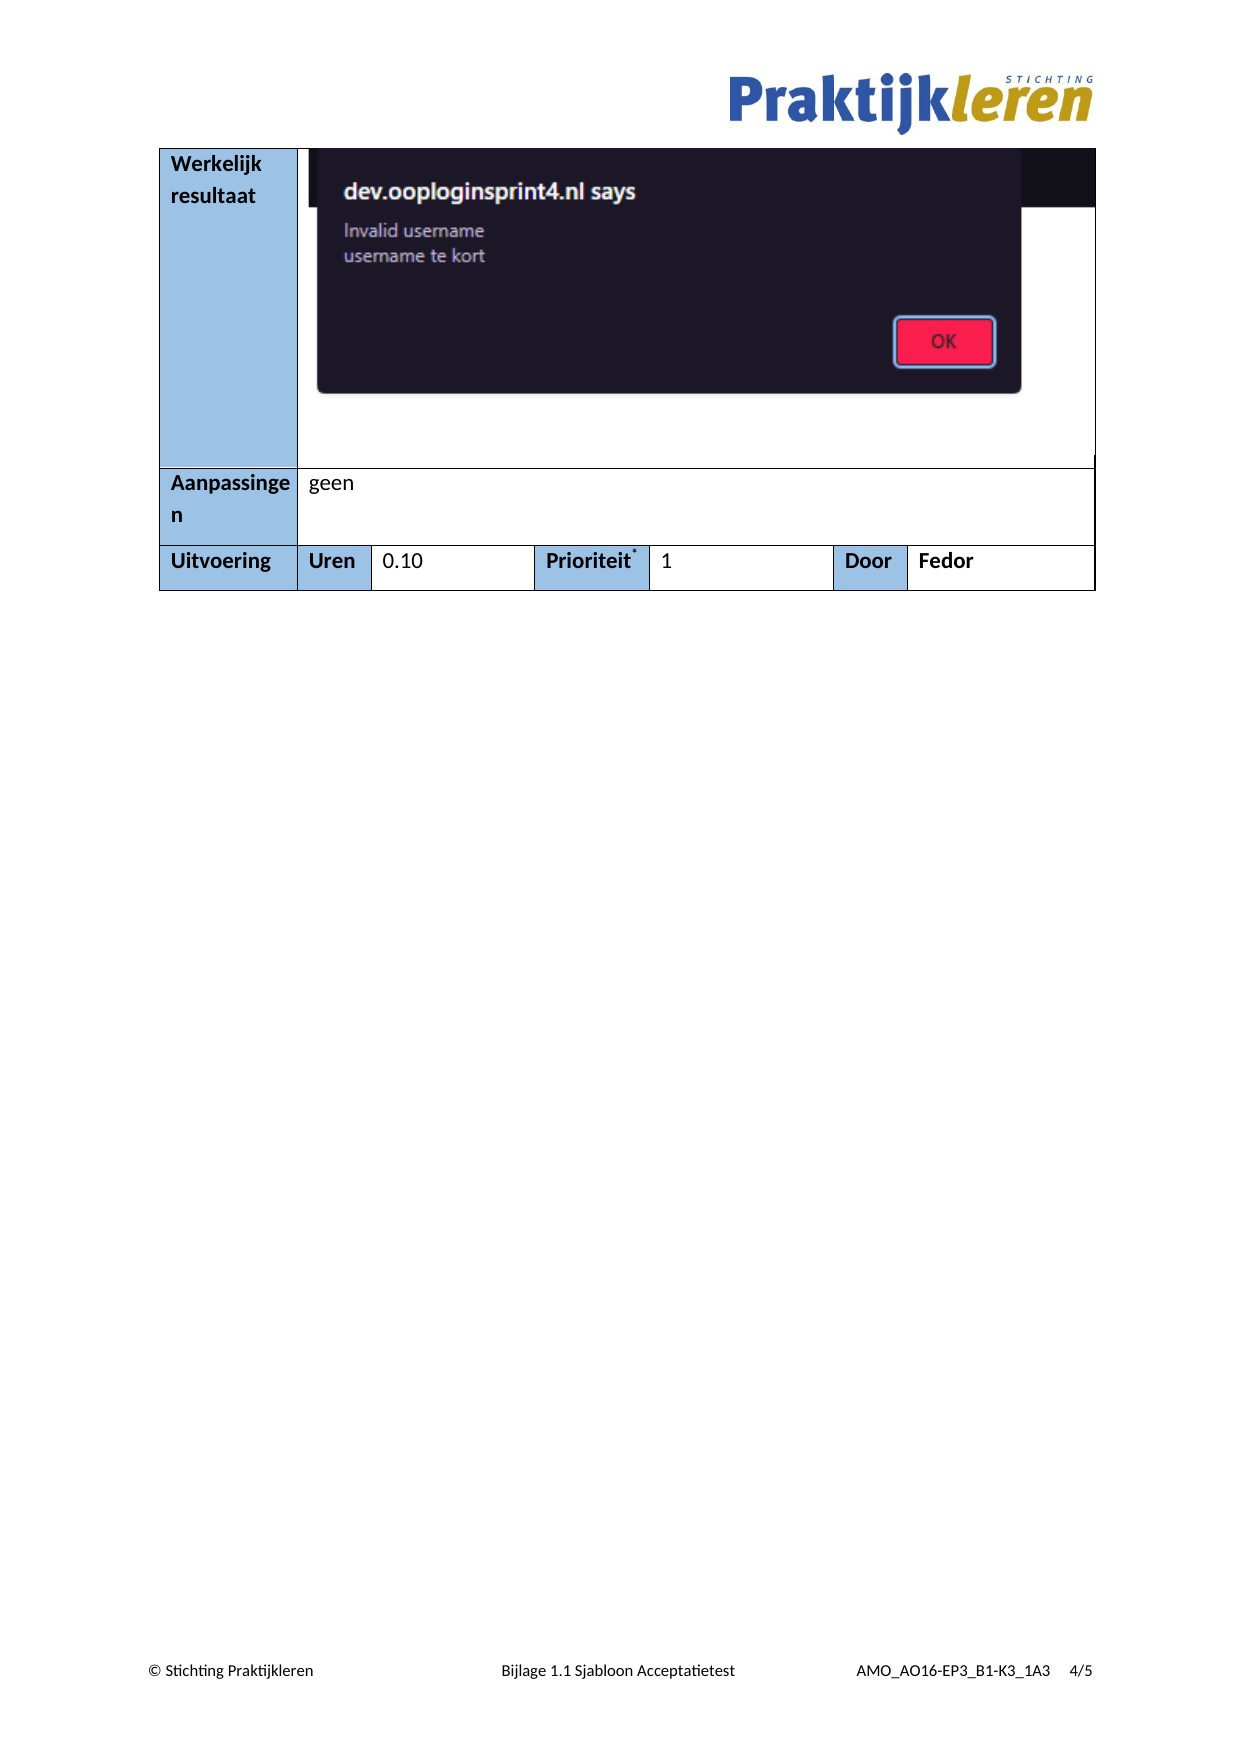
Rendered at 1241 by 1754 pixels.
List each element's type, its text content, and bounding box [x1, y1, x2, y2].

table_cell 0.10 [372, 546, 534, 590]
picture [730, 73, 1093, 135]
table_cell Prioriteit* [535, 546, 649, 590]
table_cell 1 [650, 546, 833, 590]
picture [308, 148, 1095, 455]
table_cell Fedor [908, 546, 1094, 590]
table_cell Aanpassingen [160, 469, 297, 545]
table_cell geen [298, 469, 1094, 545]
table_cell [298, 149, 1094, 467]
table_cell Uitvoering [160, 546, 297, 590]
table_cell Werkelijk resultaat [160, 149, 297, 467]
table_cell Uren [298, 546, 371, 590]
table_cell Door [834, 546, 907, 590]
